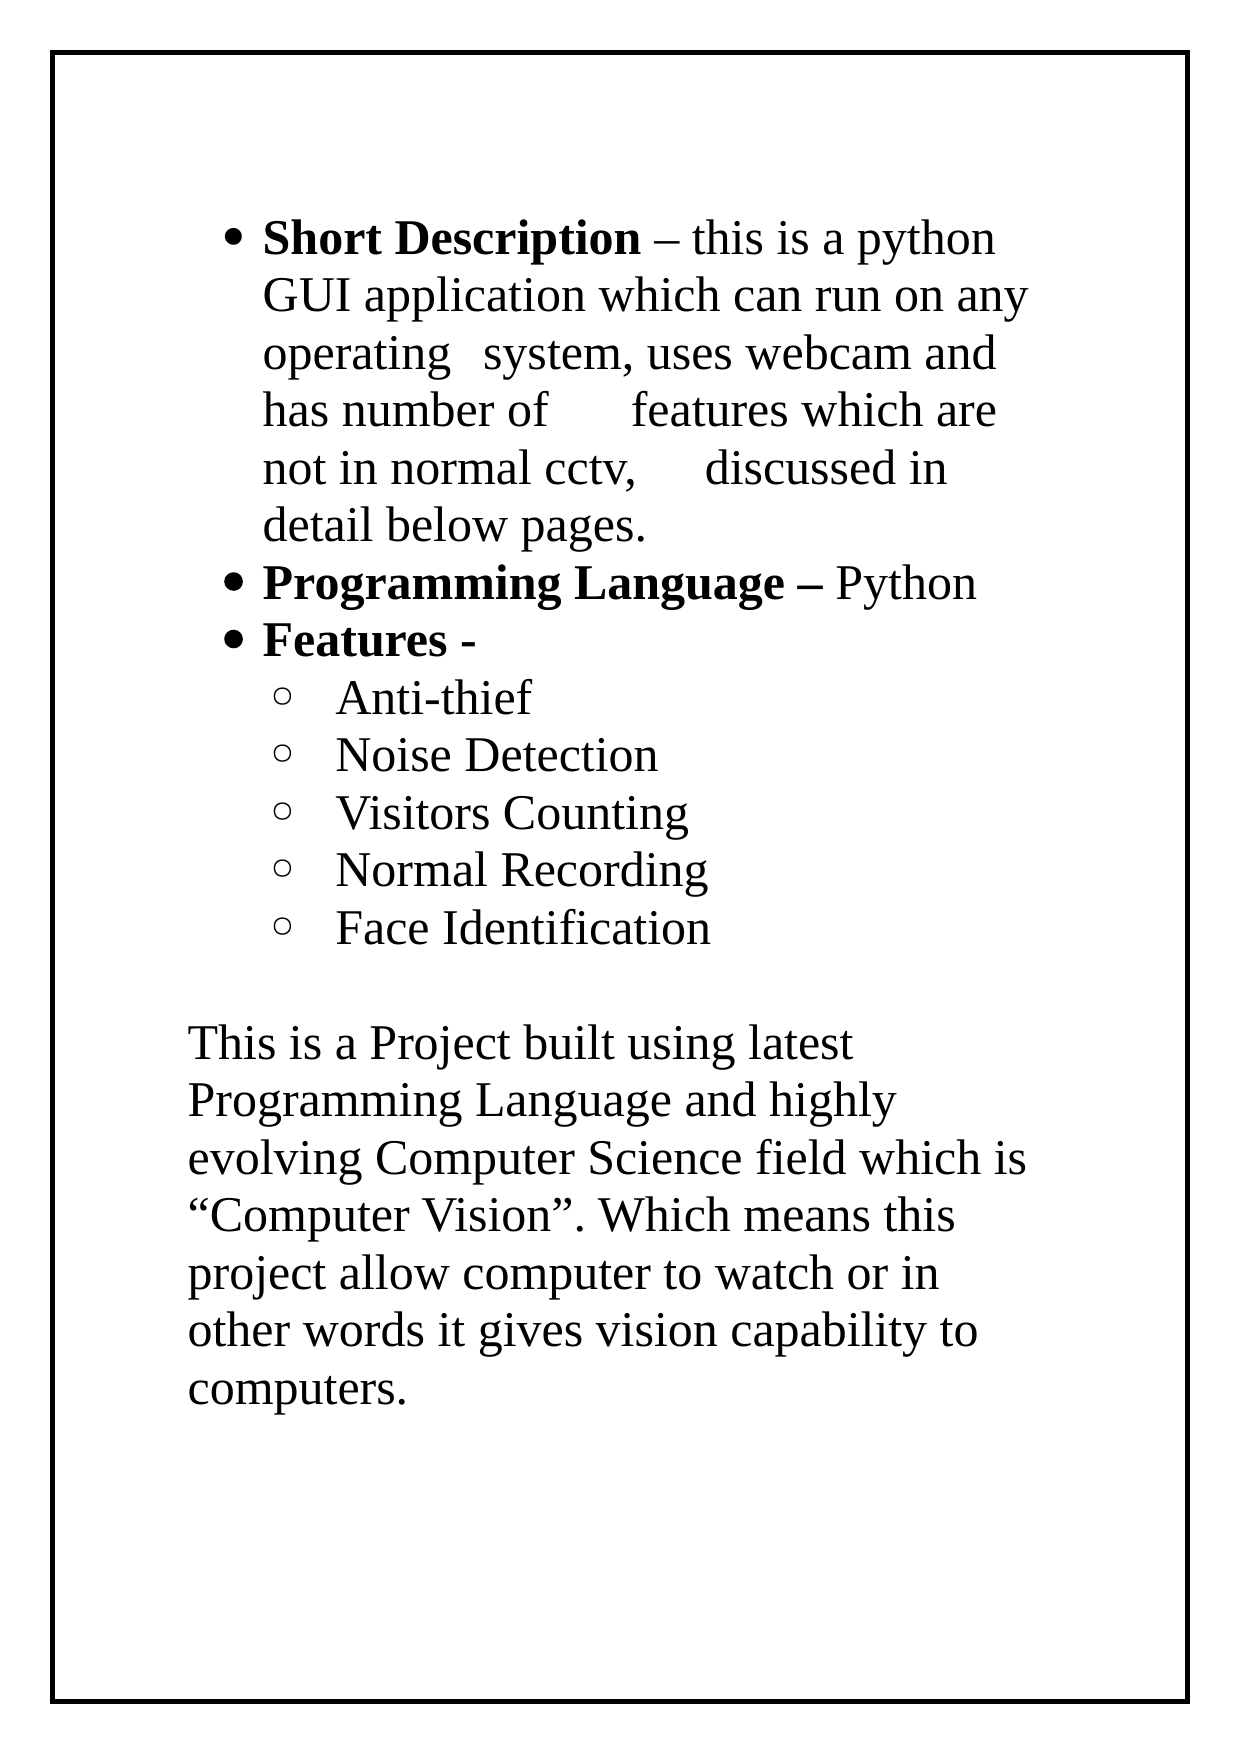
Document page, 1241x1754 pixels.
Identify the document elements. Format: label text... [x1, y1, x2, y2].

list Programming Language – Python [225, 552, 1053, 610]
list Visitors Counting [262, 782, 1053, 840]
list Face Identification [262, 897, 1053, 955]
list Normal Recording [262, 840, 1053, 897]
list Noise Detection [262, 725, 1053, 782]
text This is a Project built using latest Programming Language and highly evolving Computer Science field which is “Computer Vision”. Which means this project allow computer to watch or in other words it gives vision capability to computers. [187, 1012, 1053, 1415]
list Features - [225, 610, 1053, 667]
list Short Description – this is a python GUI application which can run on any operating system, uses webcam and has number of features which are not in normal cctv, discussed in detail below pages. [225, 207, 1053, 552]
list Anti-thief [262, 667, 1053, 725]
